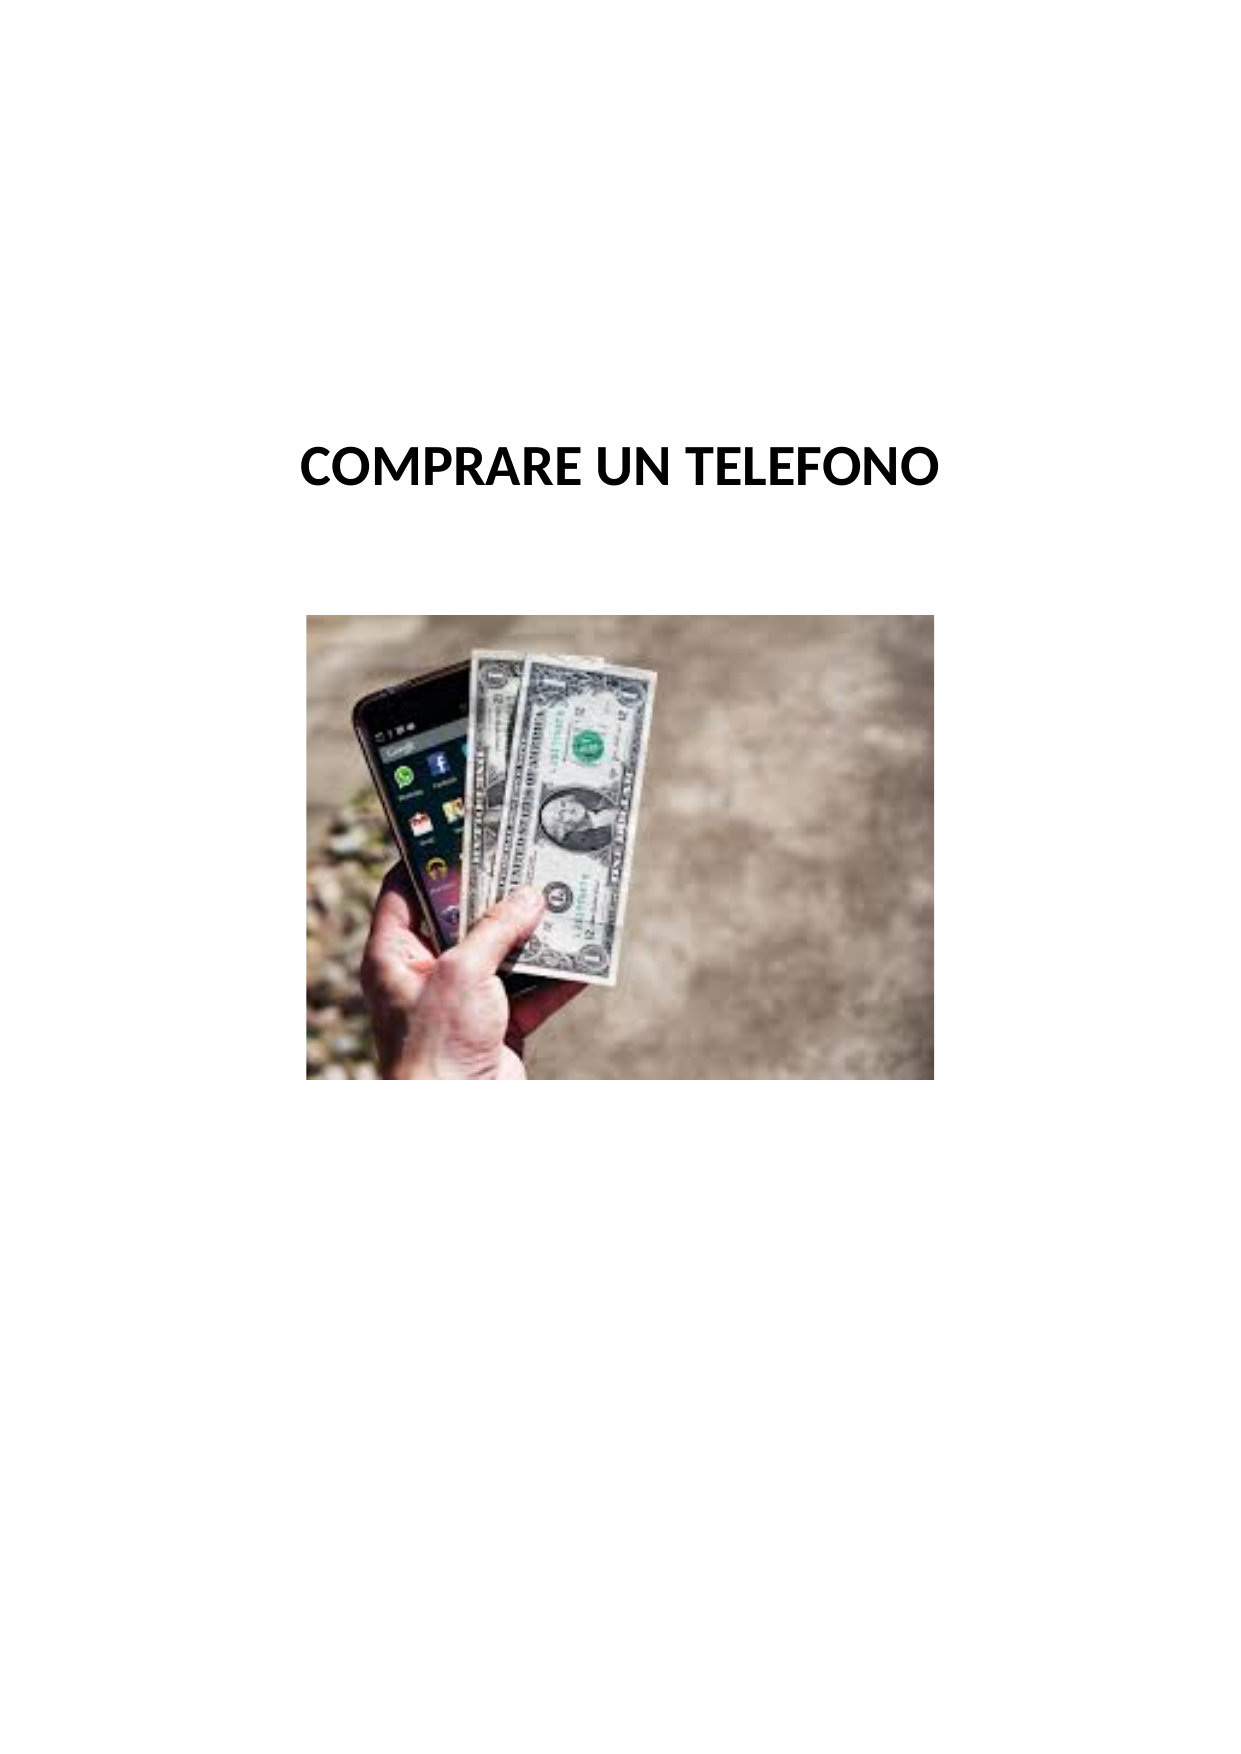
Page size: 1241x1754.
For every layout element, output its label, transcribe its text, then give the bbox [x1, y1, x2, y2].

picture [306, 615, 935, 1080]
text COMPRARE UN TELEFONO [118, 428, 1122, 499]
